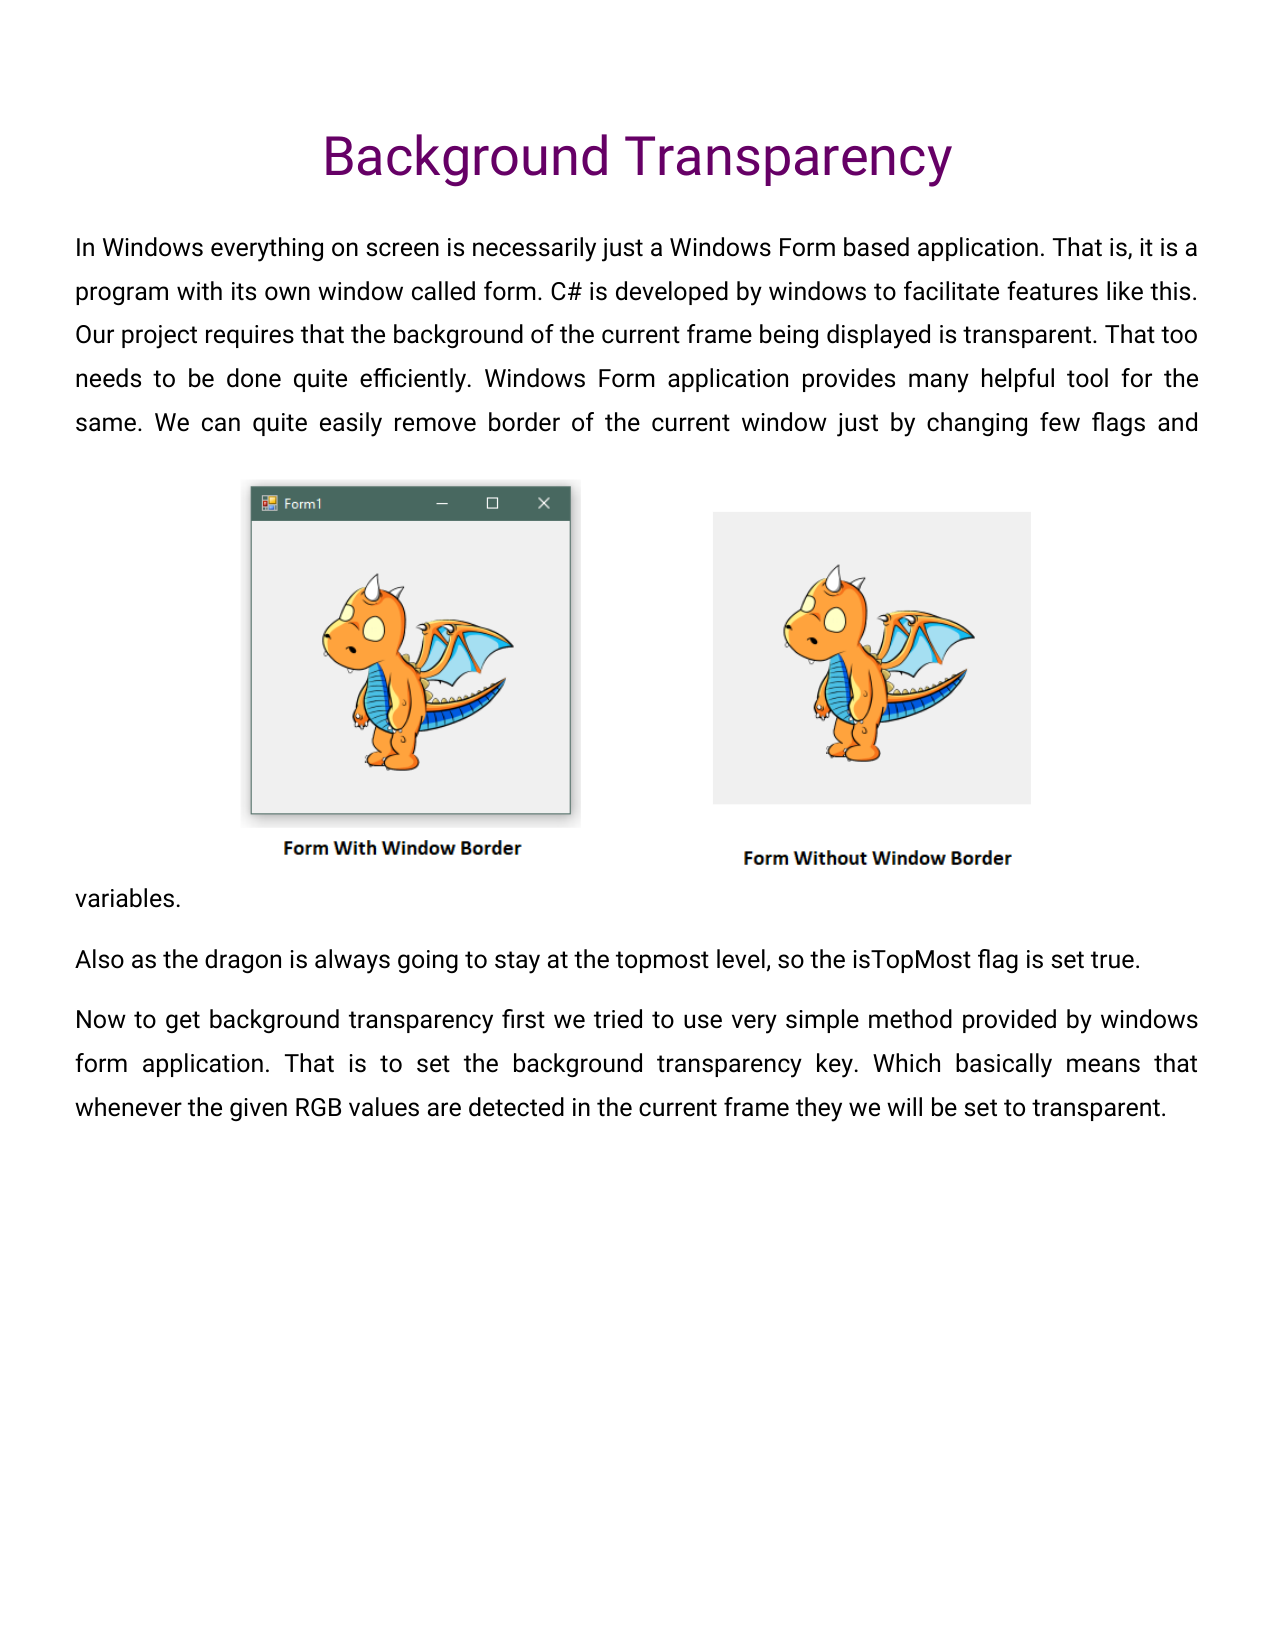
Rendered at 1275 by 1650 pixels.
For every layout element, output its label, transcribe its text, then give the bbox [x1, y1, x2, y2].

text Now to get background transparency first we tried to use very simple method provided by windows form application. That is to set the background transparency key. Which basically means that whenever the given RGB values are detected in the current frame they we will be set to transparent. [75, 1005, 1200, 1122]
title Background Transparency [75, 125, 1200, 188]
picture [225, 465, 1050, 885]
text Also as the dragon is always going to stay at the topmost level, so the isTopMost flag is set true. [75, 945, 1200, 974]
